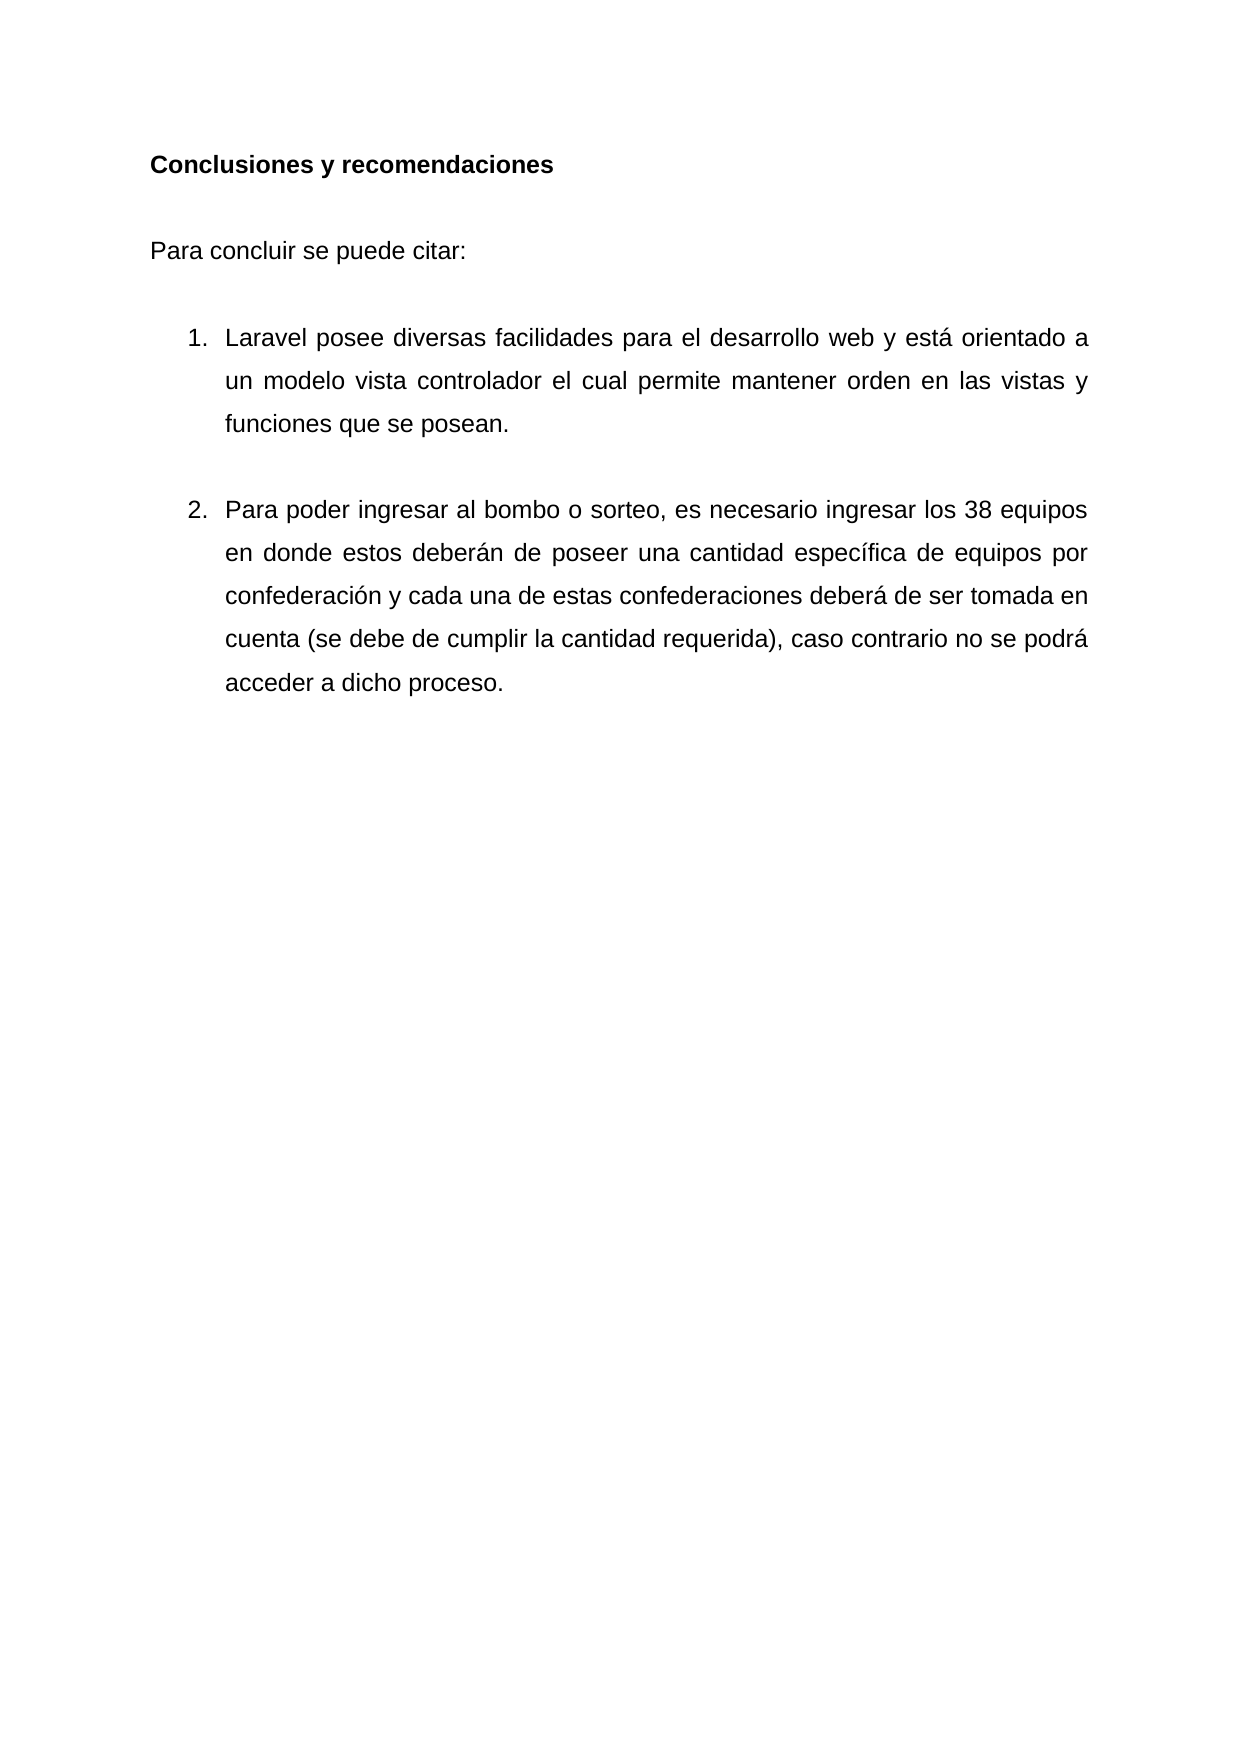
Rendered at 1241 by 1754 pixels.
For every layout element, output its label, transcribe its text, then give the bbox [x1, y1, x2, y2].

text Para concluir se puede citar: [150, 236, 1090, 265]
text Conclusiones y recomendaciones [150, 150, 1090, 179]
list Laravel posee diversas facilidades para el desarrollo web y está orientado a un modelo vista controlador el cual permite mantener orden en las vistas y funciones que se posean. [187, 322, 1090, 437]
list Para poder ingresar al bombo o sorteo, es necesario ingresar los 38 equipos en donde estos deberán de poseer una cantidad específica de equipos por confederación y cada una de estas confederaciones deberá de ser tomada en cuenta (se debe de cumplir la cantidad requerida), caso contrario no se podrá acceder a dicho proceso. [187, 495, 1090, 696]
